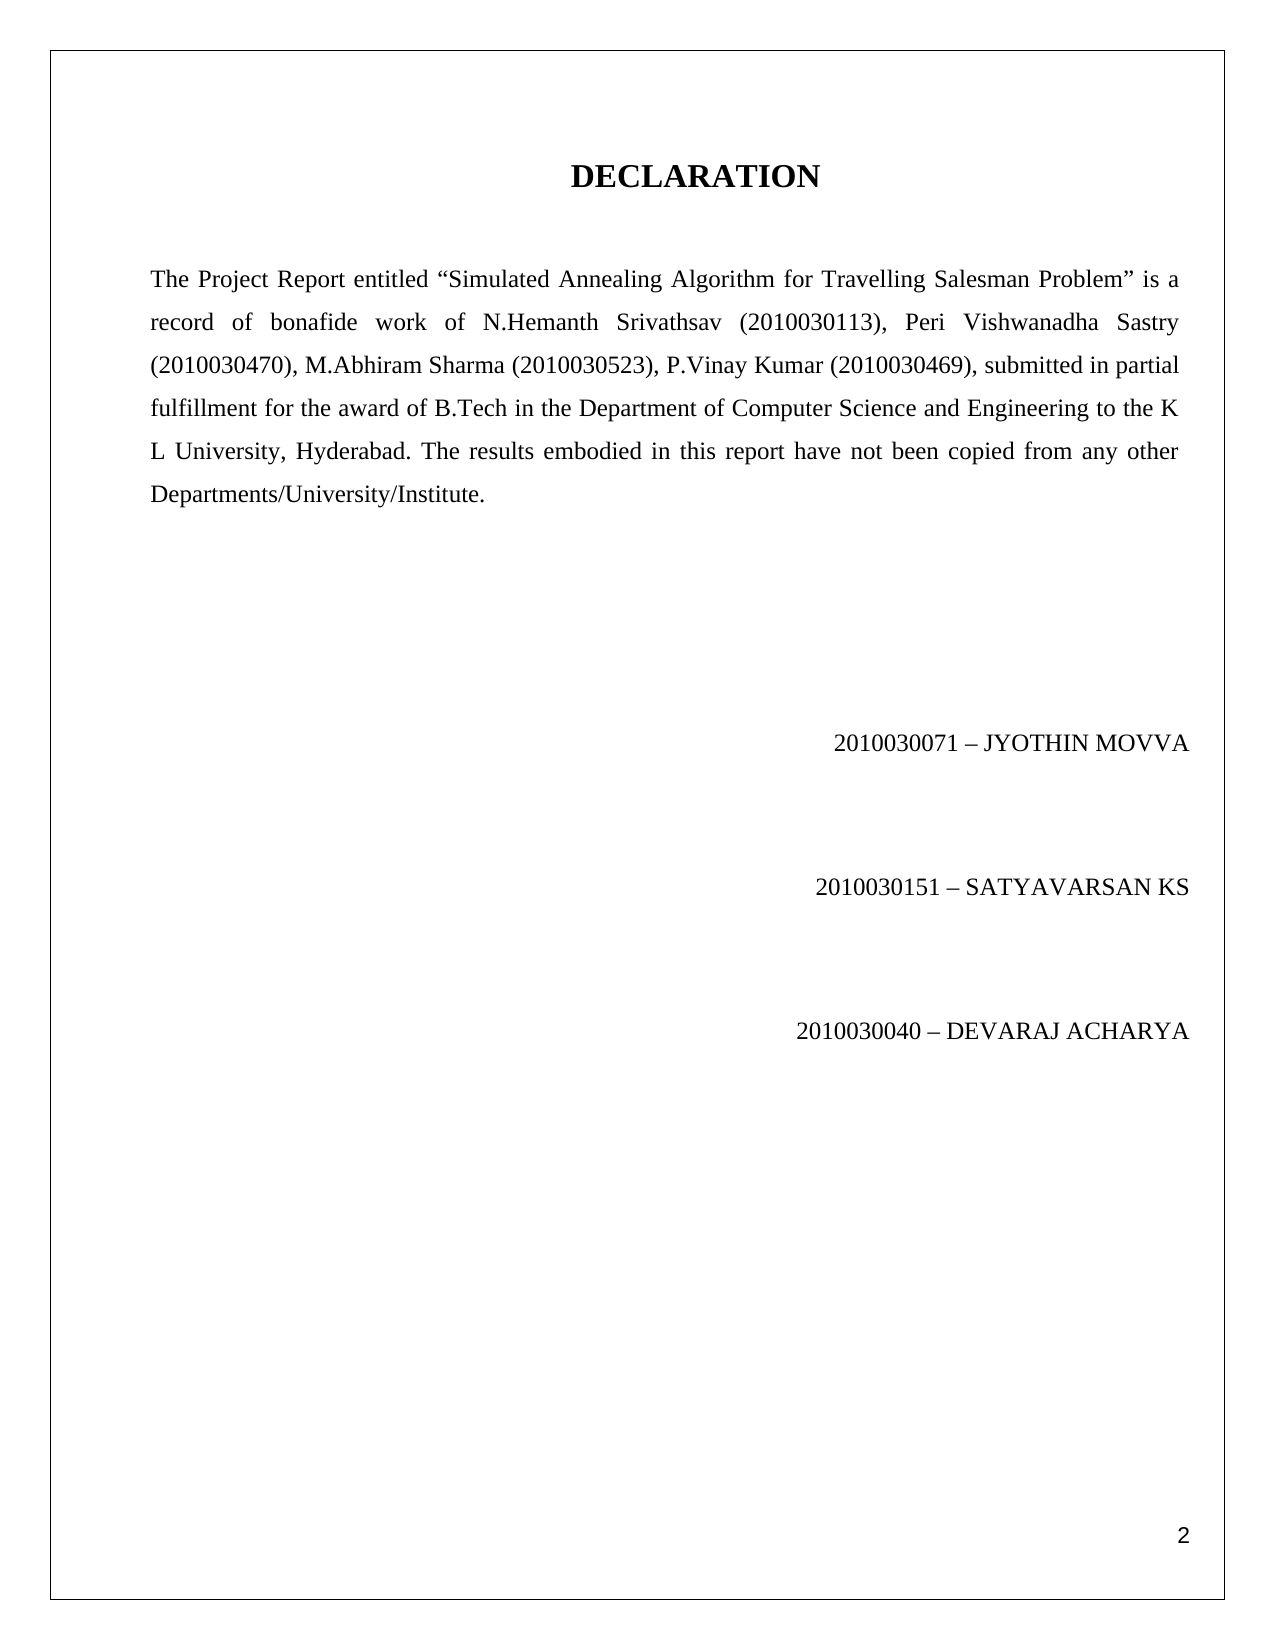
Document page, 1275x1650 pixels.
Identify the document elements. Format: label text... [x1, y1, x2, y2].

text DECLARATION [213, 156, 1190, 194]
text 2010030040 – DEVARAJ ACHARYA [110, 1016, 1190, 1044]
text 2010030071 – JYOTHIN MOVVA [110, 728, 1190, 757]
text The Project Report entitled “Simulated Annealing Algorithm for Travelling Salesman Problem” is a record of bonafide work of N.Hemanth Srivathsav (2010030113), Peri Vishwanadha Sastry (2010030470), M.Abhiram Sharma (2010030523), P.Vinay Kumar (2010030469), submitted in partial fulfillment for the award of B.Tech in the Department of Computer Science and Engineering to the K L University, Hyderabad. The results embodied in this report have not been copied from any other Departments/University/Institute. [150, 264, 1181, 508]
text 2010030151 – SATYAVARSAN KS [110, 872, 1190, 901]
